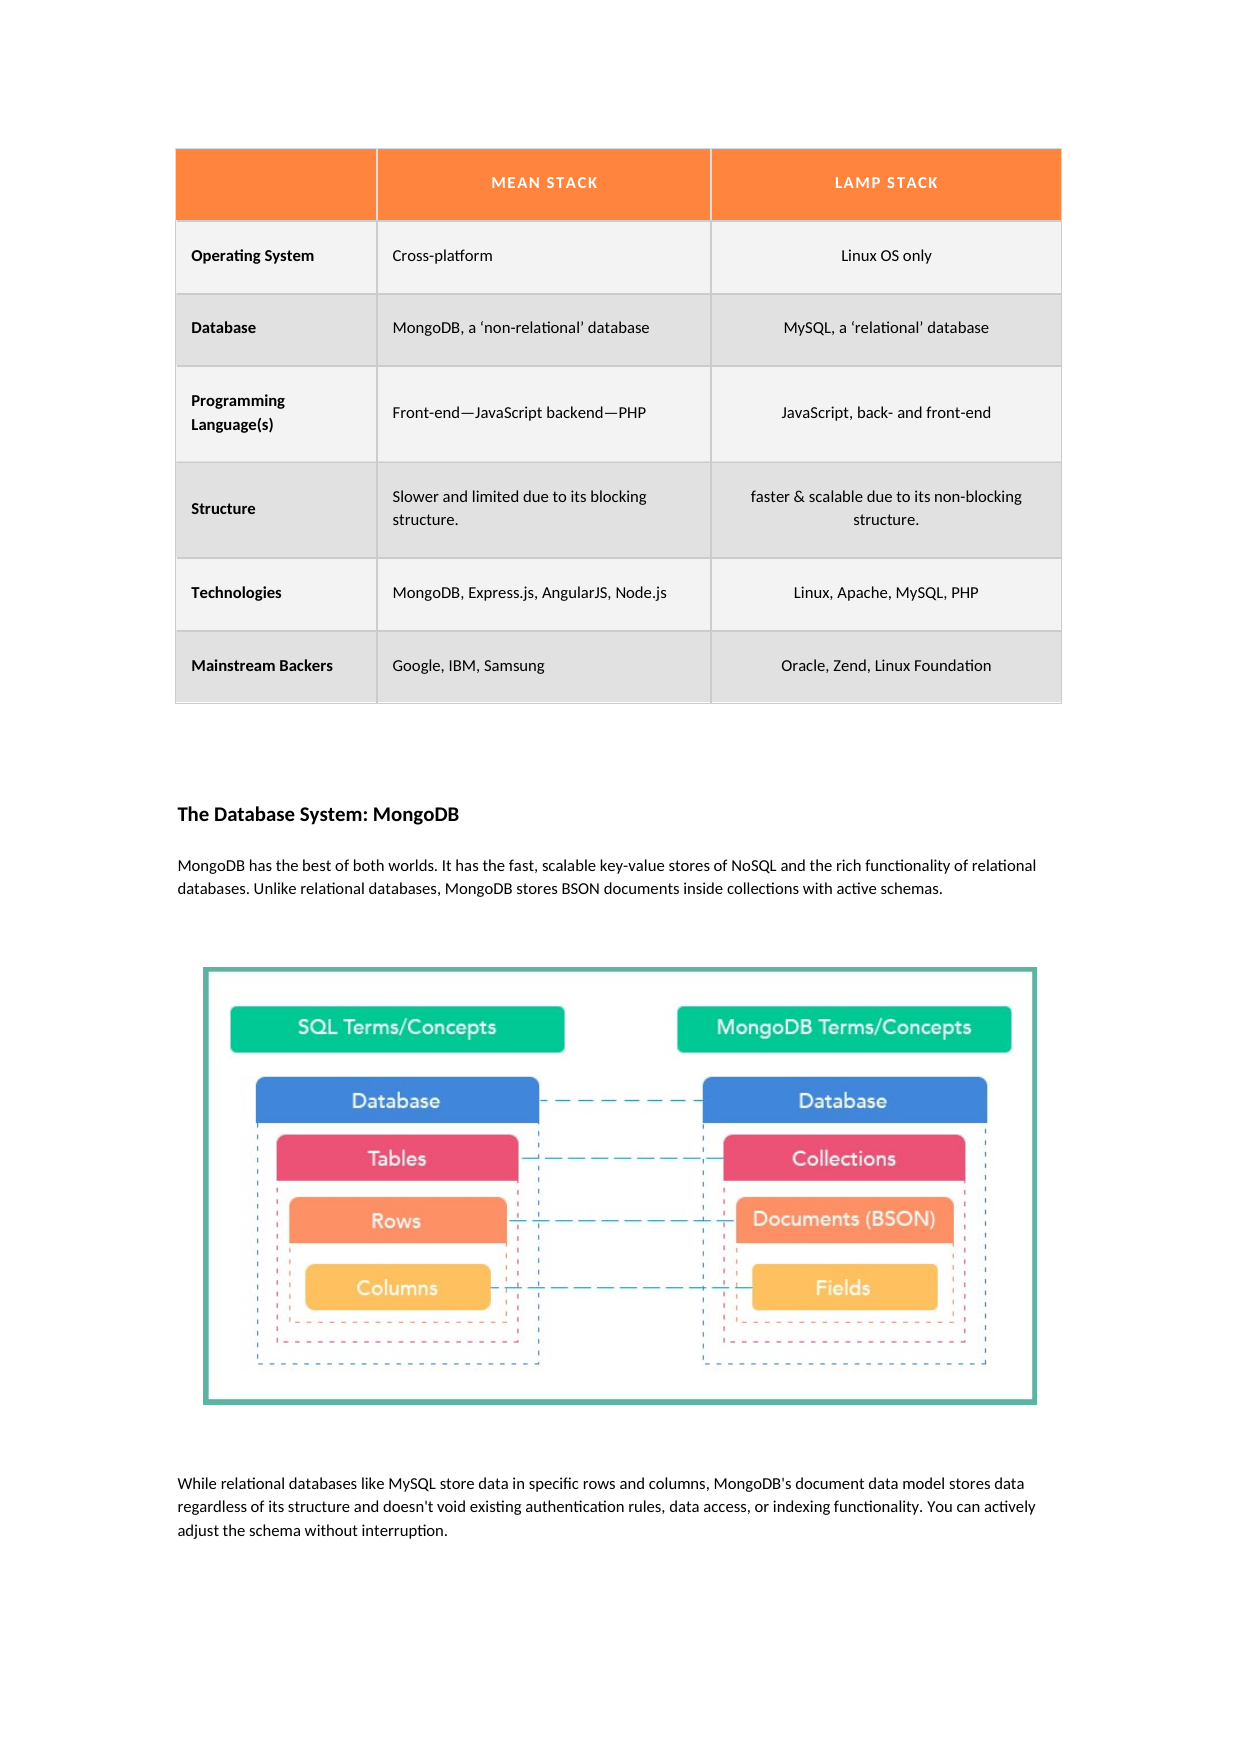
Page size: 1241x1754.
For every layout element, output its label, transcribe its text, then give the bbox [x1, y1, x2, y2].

table_cell Slower and limited due to its blocking structure. [378, 463, 710, 557]
text MongoDB has the best of both worlds. It has the fast, scalable key-value stores of NoSQL and the rich functionality of relational databases. Unlike relational databases, MongoDB stores BSON documents inside collections with active schemas. [177, 855, 1063, 899]
table_header LAMP STACK [712, 149, 1061, 220]
table_cell MongoDB, Express.js, AngularJS, Node.js [378, 559, 710, 630]
table_cell Google, IBM, Samsung [378, 632, 710, 702]
table_cell Operating System [176, 221, 376, 293]
text While relational databases like MySQL store data in specific rows and columns, MongoDB's document data model stores data regardless of its structure and doesn't void existing authentication rules, data access, or indexing functionality. You can actively adjust the schema without interruption. [177, 1473, 1063, 1540]
table_cell Database [176, 294, 376, 365]
table_cell Front-end—JavaScript backend—PHP [378, 367, 710, 461]
table_cell Mainstream Backers [176, 631, 376, 702]
table_cell faster & scalable due to its non-blocking structure. [712, 463, 1061, 557]
table_cell Linux OS only [712, 222, 1061, 293]
table_cell Technologies [176, 558, 376, 630]
table_cell Programming Language(s) [176, 366, 376, 461]
table_cell Structure [176, 463, 376, 557]
table_header [176, 149, 376, 220]
table_cell Oracle, Zend, Linux Foundation [712, 632, 1061, 702]
table_cell Linux, Apache, MySQL, PHP [712, 559, 1061, 630]
table_cell MySQL, a ‘relational’ database [712, 295, 1061, 365]
table_cell Cross-platform [378, 222, 710, 293]
table_cell MongoDB, a ‘non-relational’ database [378, 295, 710, 365]
table_cell JavaScript, back- and front-end [712, 367, 1061, 461]
table_header MEAN STACK [378, 149, 710, 220]
picture [203, 967, 1038, 1405]
subtitle The Database System: MongoDB [177, 801, 1063, 826]
